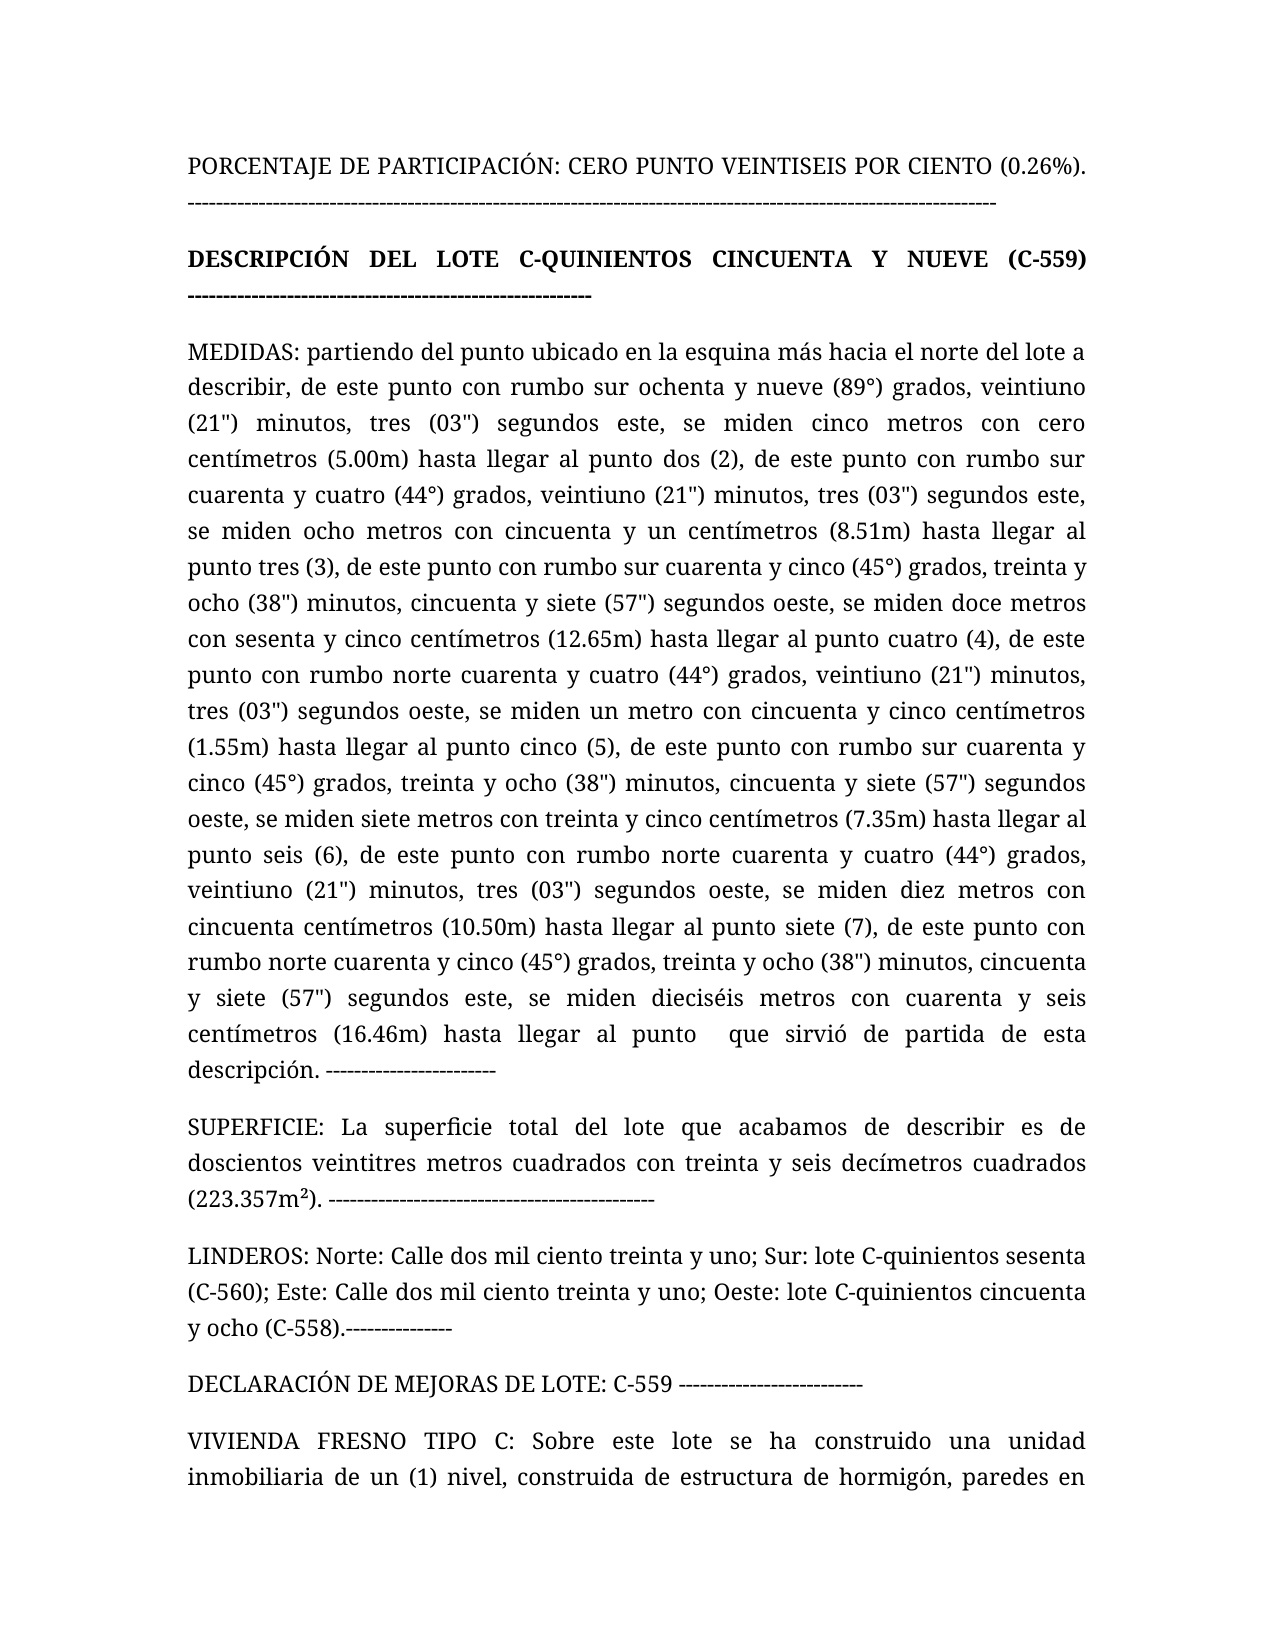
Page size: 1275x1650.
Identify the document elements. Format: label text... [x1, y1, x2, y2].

text DESCRIPCIÓN DEL LOTE C-QUINIENTOS CINCUENTA Y NUEVE (C-559) --------------------------------------------------------- [187, 243, 1087, 310]
text PORCENTAJE DE PARTICIPACIÓN: CERO PUNTO VEINTISEIS POR CIENTO (0.26%). ------------------------------------------------------------------------------------------------------------------ [187, 150, 1087, 217]
text DECLARACIÓN DE MEJORAS DE LOTE: C-559 -------------------------- [187, 1368, 1087, 1399]
text LINDEROS: Norte: Calle dos mil ciento treinta y uno; Sur: lote C-quinientos sesenta (C-560); Este: Calle dos mil ciento treinta y uno; Oeste: lote C-quinientos cincuenta y ocho (C-558).--------------- [187, 1239, 1087, 1343]
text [187, 1425, 1087, 1492]
text MEDIDAS: partiendo del punto ubicado en la esquina más hacia el norte del lote a describir, de este punto con rumbo sur ochenta y nueve (89°) grados, veintiuno (21") minutos, tres (03") segundos este, se miden cinco metros con cero centímetros (5.00m) hasta llegar al punto dos (2), de este punto con rumbo sur cuarenta y cuatro (44°) grados, veintiuno (21") minutos, tres (03") segundos este, se miden ocho metros con cincuenta y un centímetros (8.51m) hasta llegar al punto tres (3), de este punto con rumbo sur cuarenta y cinco (45°) grados, treinta y ocho (38") minutos, cincuenta y siete (57") segundos oeste, se miden doce metros con sesenta y cinco centímetros (12.65m) hasta llegar al punto cuatro (4), de este punto con rumbo norte cuarenta y cuatro (44°) grados, veintiuno (21") minutos, tres (03") segundos oeste, se miden un metro con cincuenta y cinco centímetros (1.55m) hasta llegar al punto cinco (5), de este punto con rumbo sur cuarenta y cinco (45°) grados, treinta y ocho (38") minutos, cincuenta y siete (57") segundos oeste, se miden siete metros con treinta y cinco centímetros (7.35m) hasta llegar al punto seis (6), de este punto con rumbo norte cuarenta y cuatro (44°) grados, veintiuno (21") minutos, tres (03") segundos oeste, se miden diez metros con cincuenta centímetros (10.50m) hasta llegar al punto siete (7), de este punto con rumbo norte cuarenta y cinco (45°) grados, treinta y ocho (38") minutos, cincuenta y siete (57") segundos este, se miden dieciséis metros con cuarenta y seis centímetros (16.46m) hasta llegar al punto que sirvió de partida de esta descripción. ------------------------ [187, 335, 1087, 1085]
text SUPERFICIE: La superficie total del lote que acabamos de describir es de doscientos veintitres metros cuadrados con treinta y seis decímetros cuadrados (223.357m²). ---------------------------------------------- [187, 1111, 1087, 1214]
